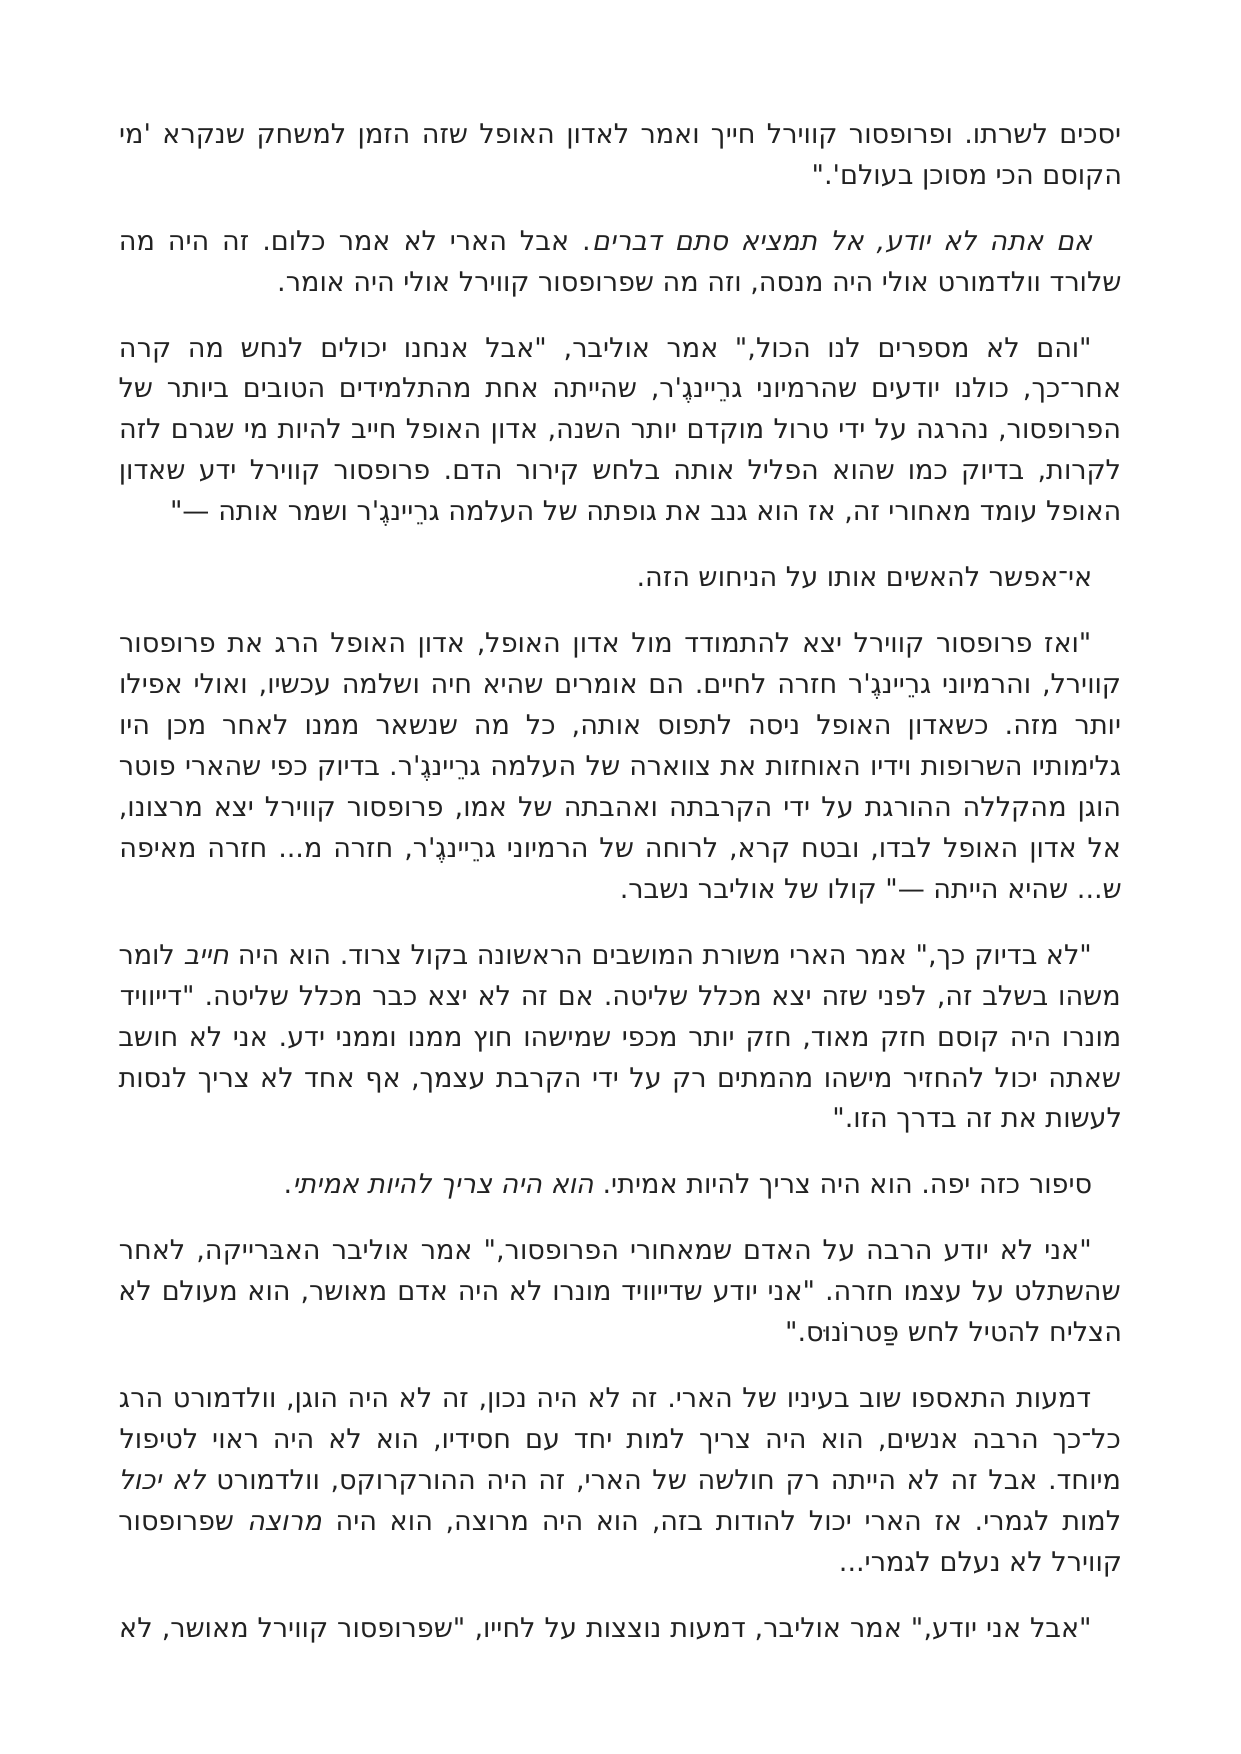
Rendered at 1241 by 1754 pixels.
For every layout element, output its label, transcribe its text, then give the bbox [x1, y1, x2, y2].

text "אני לא יודע הרבה על האדם שמאחורי הפרופסור," אמר אוליבר האבּרייקה, לאחר שהשתלט על עצמו חזרה. "אני יודע שדייוויד מונרו לא היה אדם מאושר, הוא מעולם לא הצליח להטיל לחש פַּטרוֹנוּס." [118, 1235, 1122, 1348]
text "ואז פרופסור קווירל יצא להתמודד מול אדון האופל, אדון האופל הרג את פרופסור קווירל, והרמיוני גרֵיינגֶ'ר חזרה לחיים. הם אומרים שהיא חיה ושלמה עכשיו, ואולי אפילו יותר מזה. כשאדון האופל ניסה לתפוס אותה, כל מה שנשאר ממנו לאחר מכן היו גלימותיו השרופות וידיו האוחזות את צווארה של העלמה גרֵיינגֶ'ר. בדיוק כפי שהארי פוטר הוגן מהקללה ההורגת על ידי הקרבתה ואהבתה של אמו, פרופסור קווירל יצא מרצונו, אל אדון האופל לבדו, ובטח קרא, לרוחה של הרמיוני גרֵיינגֶ'ר, חזרה מ... חזרה מאיפה ש... שהיא הייתה —" קולו של אוליבר נשבר. [118, 627, 1122, 905]
text דמעות התאספו שוב בעיניו של הארי. זה לא היה נכון, זה לא היה הוגן, וולדמורט הרג כל־כך הרבה אנשים, הוא היה צריך למות יחד עם חסידיו, הוא לא היה ראוי לטיפול מיוחד. אבל זה לא הייתה רק חולשה של הארי, זה היה ההורקרוקס, וולדמורט לא יכול למות לגמרי. אז הארי יכול להודות בזה, הוא היה מרוצה, הוא היה מרוצה שפרופסור קווירל לא נעלם לגמרי... [118, 1382, 1122, 1578]
text סיפור כזה יפה. הוא היה צריך להיות אמיתי. הוא היה צריך להיות אמיתי. [118, 1169, 1122, 1200]
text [118, 118, 1122, 191]
text "לא בדיוק כך," אמר הארי משורת המושבים הראשונה בקול צרוד. הוא היה חייב לומר משהו בשלב זה, לפני שזה יצא מכלל שליטה. אם זה לא יצא כבר מכלל שליטה. "דייוויד מונרו היה קוסם חזק מאוד, חזק יותר מכפי שמישהו חוץ ממנו וממני ידע. אני לא חושב שאתה יכול להחזיר מישהו מהמתים רק על ידי הקרבת עצמך, אף אחד לא צריך לנסות לעשות את זה בדרך הזו." [118, 939, 1122, 1134]
text אם אתה לא יודע, אל תמציא סתם דברים. אבל הארי לא אמר כלום. זה היה מה שלורד וולדמורט אולי היה מנסה, וזה מה שפרופסור קווירל אולי היה אומר. [118, 225, 1122, 297]
text אי־אפשר להאשים אותו על הניחוש הזה. [118, 562, 1122, 593]
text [118, 1612, 1122, 1644]
text "והם לא מספרים לנו הכול," אמר אוליבר, "אבל אנחנו יכולים לנחש מה קרה אחר־כך, כולנו יודעים שהרמיוני גרֵיינגֶ'ר, שהייתה אחת מהתלמידים הטובים ביותר של הפרופסור, נהרגה על ידי טרול מוקדם יותר השנה, אדון האופל חייב להיות מי שגרם לזה לקרות, בדיוק כמו שהוא הפליל אותה בלחש קירור הדם. פרופסור קווירל ידע שאדון האופל עומד מאחורי זה, אז הוא גנב את גופתה של העלמה גרֵיינגֶ'ר ושמר אותה —" [118, 332, 1122, 527]
